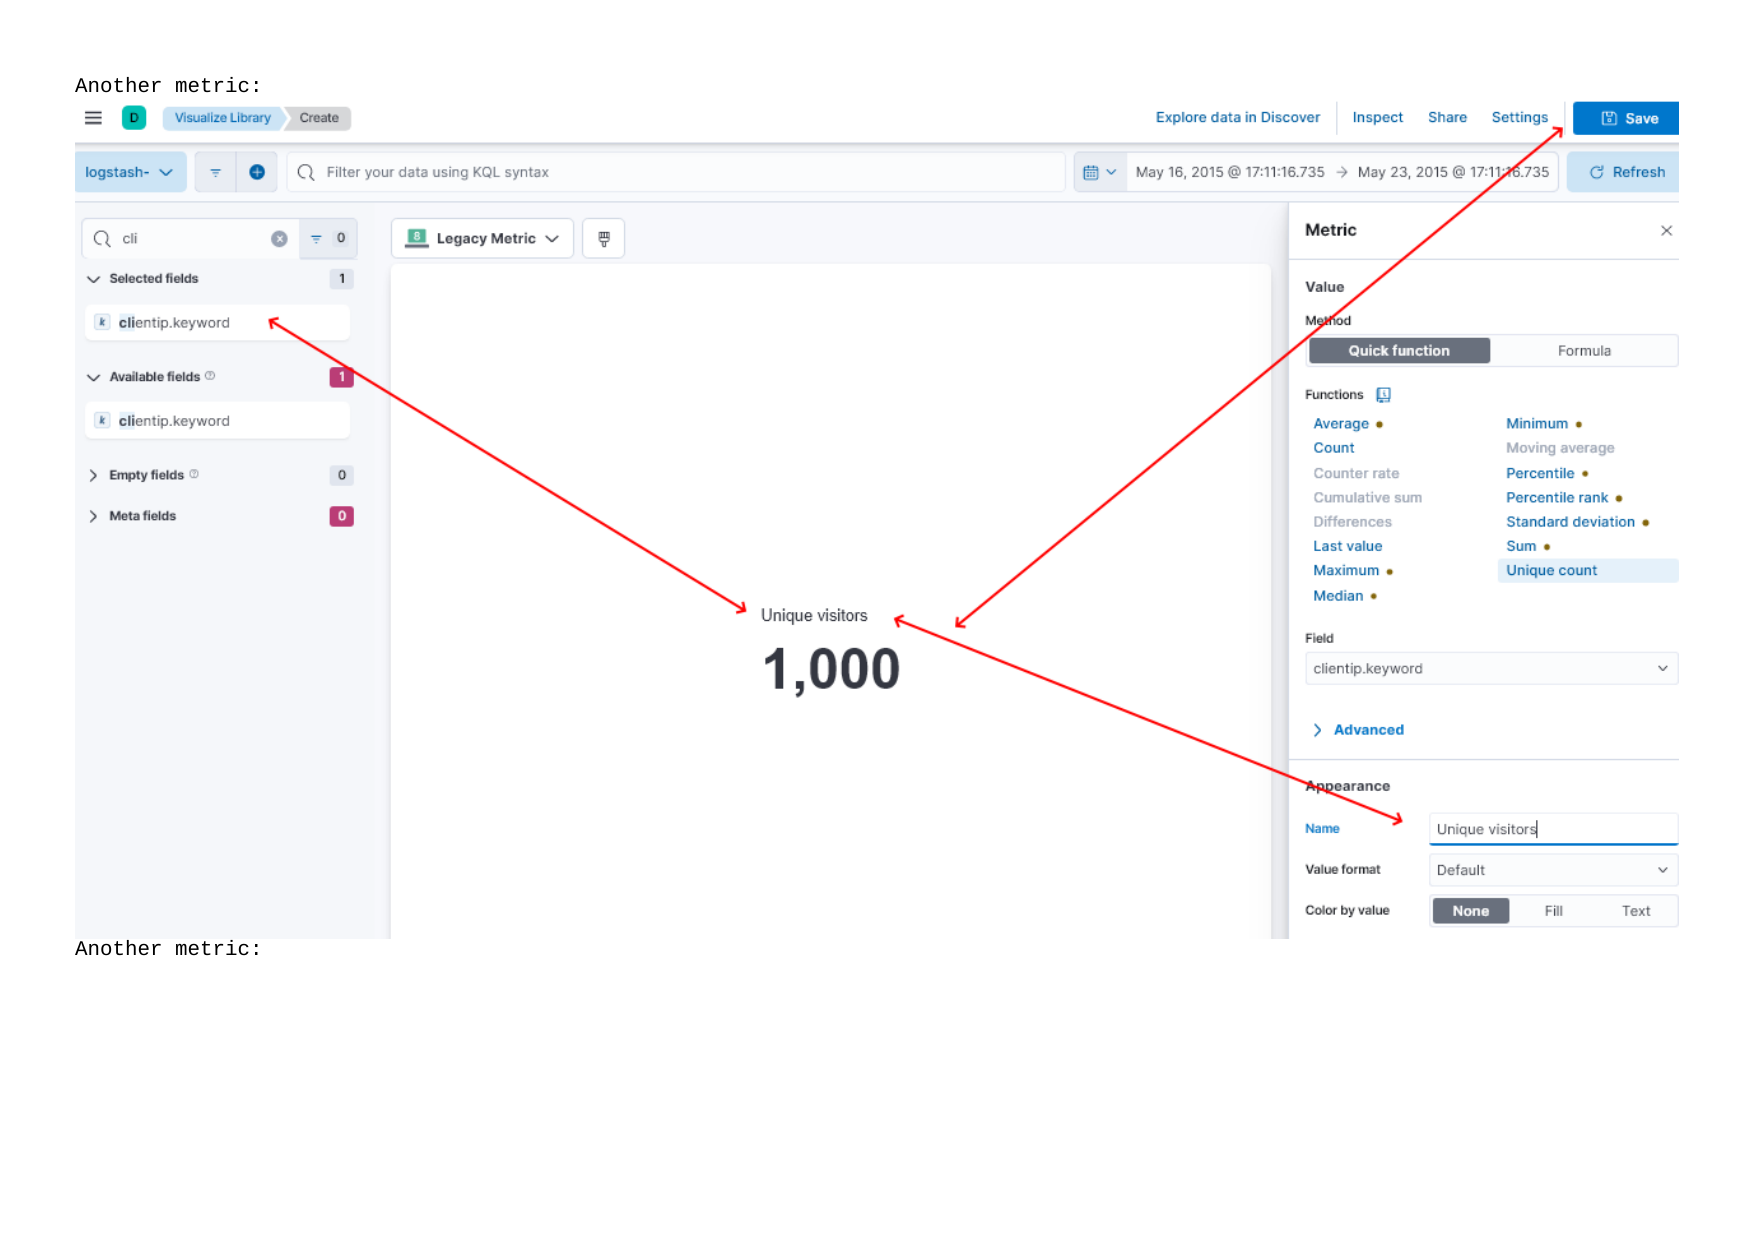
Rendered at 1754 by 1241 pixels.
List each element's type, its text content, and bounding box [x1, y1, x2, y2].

picture [75, 98, 1679, 939]
text Another metric: [75, 939, 1679, 962]
text Another metric: [75, 75, 1679, 98]
